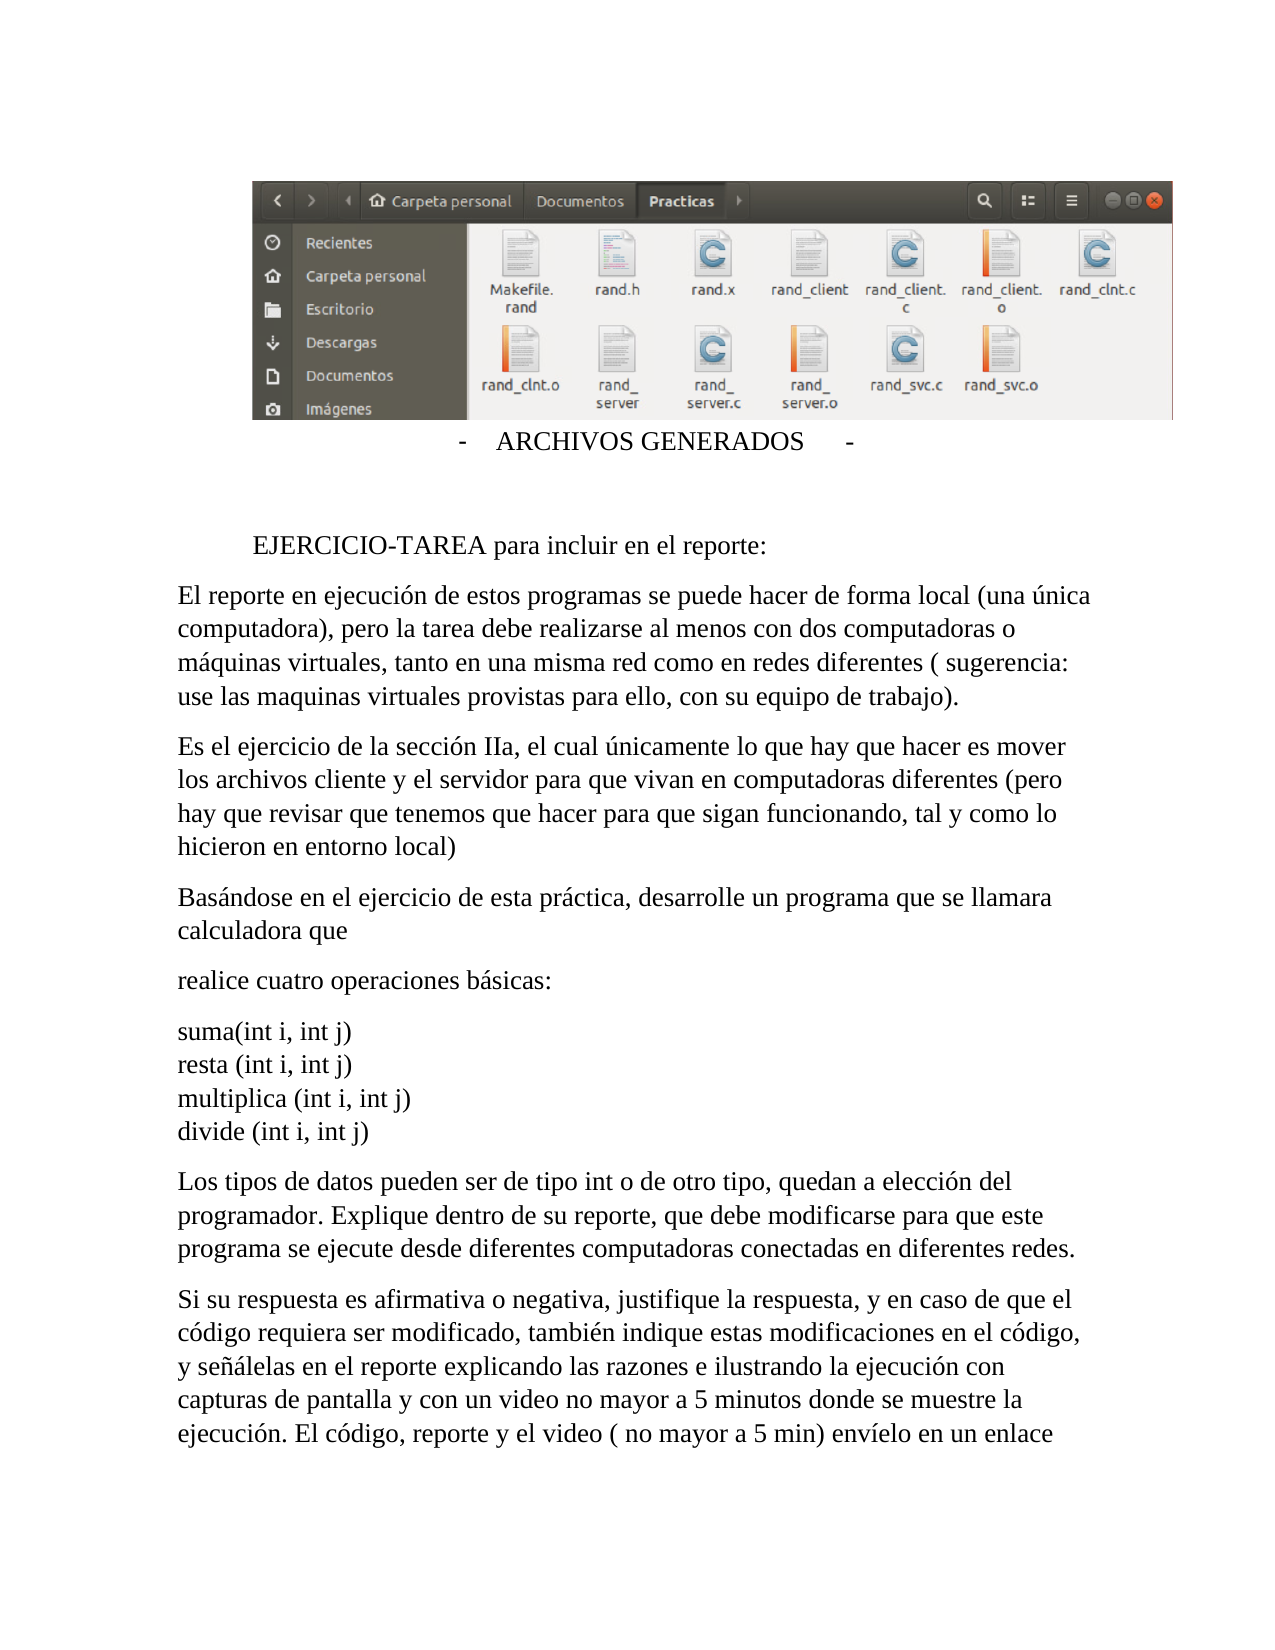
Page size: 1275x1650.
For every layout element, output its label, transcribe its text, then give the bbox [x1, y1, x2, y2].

text realice cuatro operaciones básicas: [177, 964, 1098, 996]
text El reporte en ejecución de estos programas se puede hacer de forma local (una única computadora), pero la tarea debe realizarse al menos con dos computadoras o máquinas virtuales, tanto en una misma red como en redes diferentes ( sugerencia: use las maquinas virtuales provistas para ello, con su equipo de trabajo). [177, 579, 1098, 711]
picture [252, 181, 1173, 420]
text Los tipos de datos pueden ser de tipo int o de otro tipo, quedan a elección del programador. Explique dentro de su reporte, que debe modificarse para que este programa se ejecute desde diferentes computadoras conectadas en diferentes redes. [177, 1165, 1098, 1264]
list ARCHIVOS GENERADOS - [215, 422, 1098, 459]
list EJERCICIO-TAREA para incluir en el reporte: [252, 462, 1098, 560]
text suma(int i, int j) resta (int i, int j) multiplica (int i, int j) divide (int i, int j) [177, 1014, 1098, 1146]
text Basándose en el ejercicio de esta práctica, desarrolle un programa que se llamara calculadora que [177, 881, 1098, 945]
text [177, 1283, 1098, 1448]
text Es el ejercicio de la sección IIa, el cual únicamente lo que hay que hacer es mover los archivos cliente y el servidor para que vivan en computadoras diferentes (pero hay que revisar que tenemos que hacer para que sigan funcionando, tal y como lo hicieron en entorno local) [177, 730, 1098, 862]
